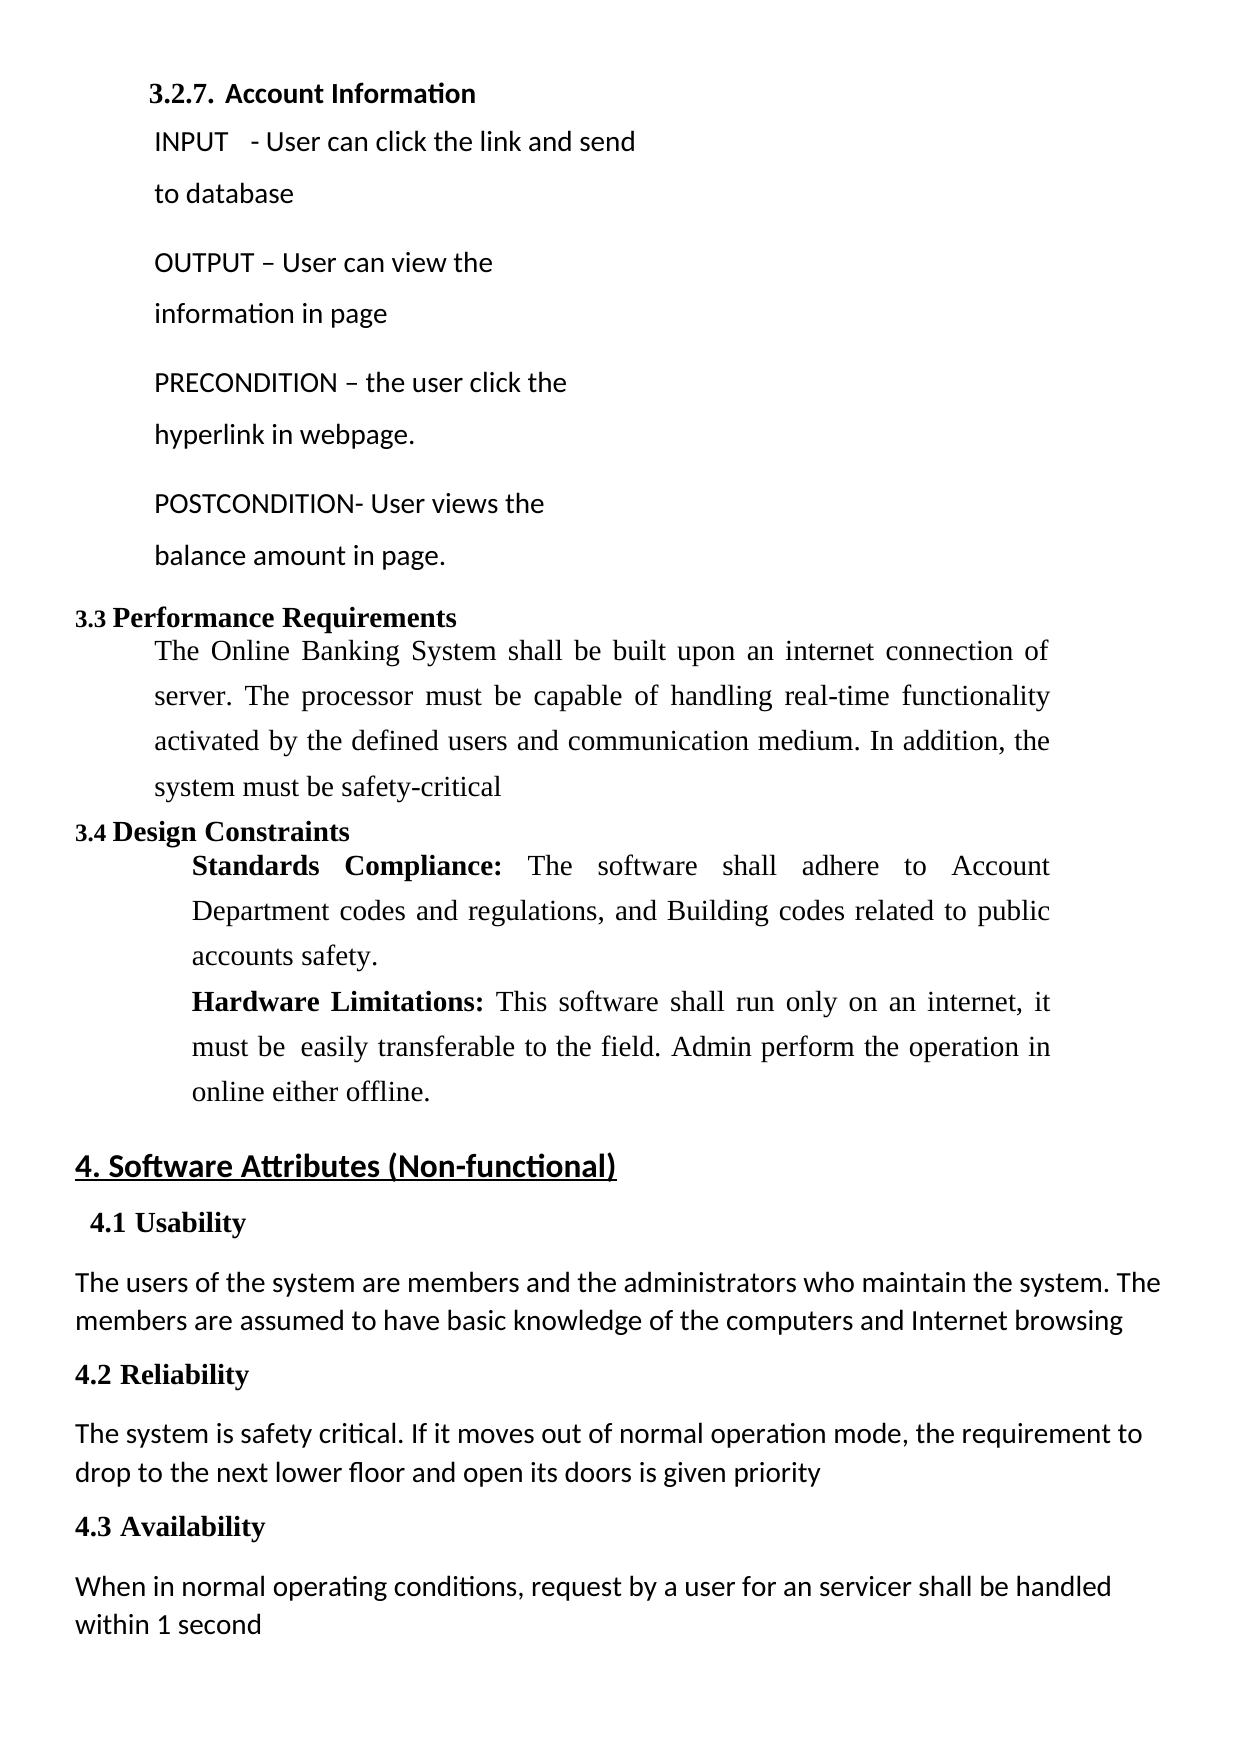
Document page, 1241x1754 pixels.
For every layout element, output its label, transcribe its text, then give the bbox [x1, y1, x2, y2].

subtitle Usability [90, 1205, 1165, 1239]
text 4. Software Attributes (Non-functional) [75, 1144, 1165, 1185]
text Hardware Limitations: This software shall run only on an internet, it must be easily transferable to the field. Admin perform the operation in online either offline. [192, 984, 1051, 1108]
subtitle Design Constraints [75, 814, 1165, 848]
text POSTCONDITION- User views the balance amount in page. [154, 485, 637, 572]
list Availability [75, 1509, 1165, 1543]
text The system is safety critical. If it moves out of normal operation mode, the requirement to drop to the next lower floor and open its doors is given priority [75, 1416, 1165, 1490]
subtitle Performance Requirements [75, 606, 1165, 633]
text INPUT - User can click the link and send to database [154, 123, 637, 211]
subtitle Reliability [75, 1357, 1165, 1391]
list Account Information [149, 75, 1165, 111]
text Standards Compliance: The software shall adhere to Account Department codes and regulations, and Building codes related to public accounts safety. [192, 848, 1050, 972]
text PRECONDITION – the user click the hyperlink in webpage. [154, 364, 637, 452]
text The users of the system are members and the administrators who maintain the system. The members are assumed to have basic knowledge of the computers and Internet browsing [75, 1264, 1165, 1338]
text When in normal operating conditions, request by a user for an servicer shall be handled within 1 second [75, 1568, 1165, 1642]
text The Online Banking System shall be built upon an internet connection of server. The processor must be capable of handling real-time functionality activated by the defined users and communication medium. In addition, the system must be safety-critical [154, 633, 1050, 802]
text OUTPUT – User can view the information in page [154, 244, 637, 331]
